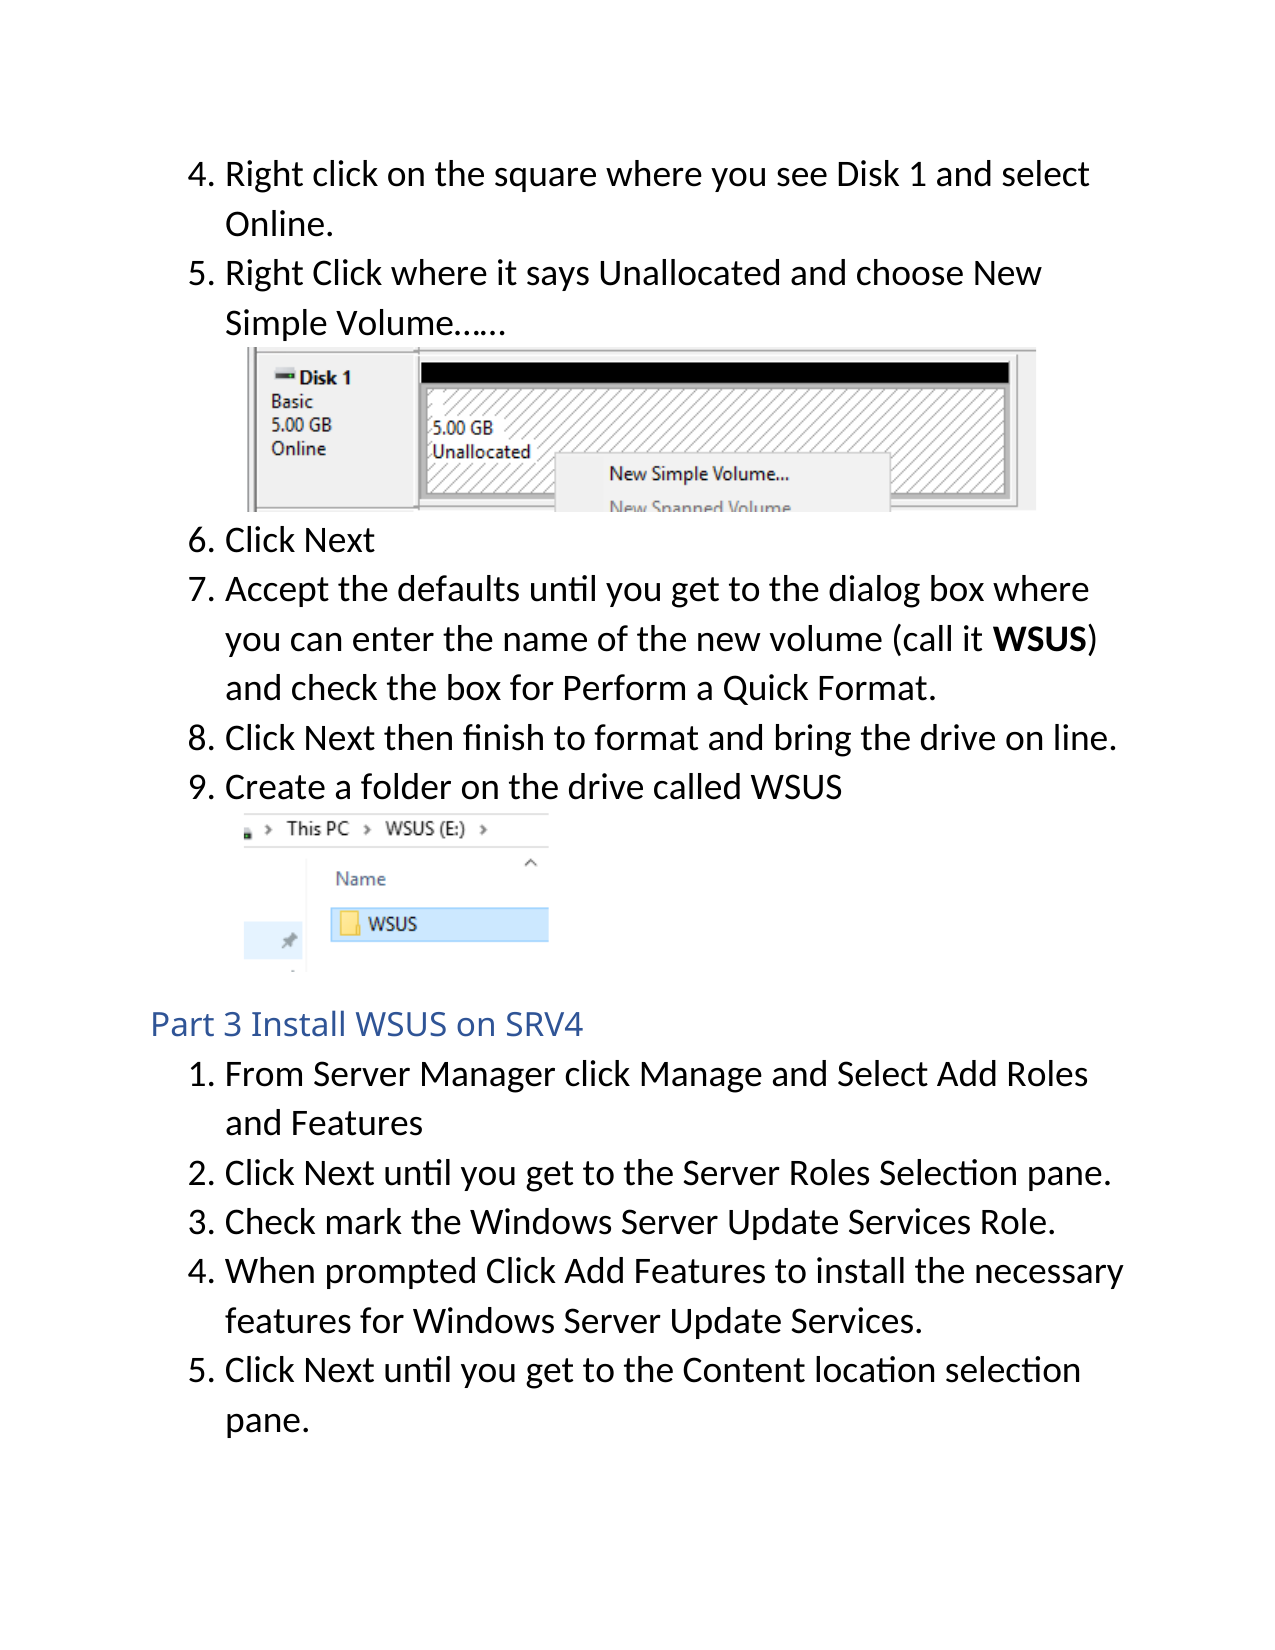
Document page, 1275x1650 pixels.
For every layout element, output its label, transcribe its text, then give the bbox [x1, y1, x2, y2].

list Right click on the square where you see Disk 1 and select Online. [187, 150, 1125, 245]
list From Server Manager click Manage and Select Add Roles and Features [187, 1049, 1125, 1145]
list Accept the defaults until you get to the dialog box where you can enter the name of the new volume (call it WSUS) and check the box for Perform a Quick Format. [187, 565, 1125, 710]
list Check mark the Windows Server Update Services Role. [187, 1198, 1125, 1244]
list Click Next [187, 516, 1125, 561]
subtitle Part 3 Install WSUS on SRV4 [150, 1001, 1125, 1046]
list Click Next until you get to the Server Roles Selection pane. [187, 1148, 1125, 1194]
list Right Click where it says Unallocated and choose New Simple Volume…… [187, 249, 1125, 344]
list Click Next until you get to the Content location selection pane. [187, 1346, 1125, 1442]
list When prompted Click Add Features to install the necessary features for Windows Server Update Services. [187, 1247, 1125, 1343]
list Create a folder on the drive called WSUS [187, 763, 1125, 809]
list Click Next then finish to format and bring the drive on line. [187, 713, 1125, 759]
